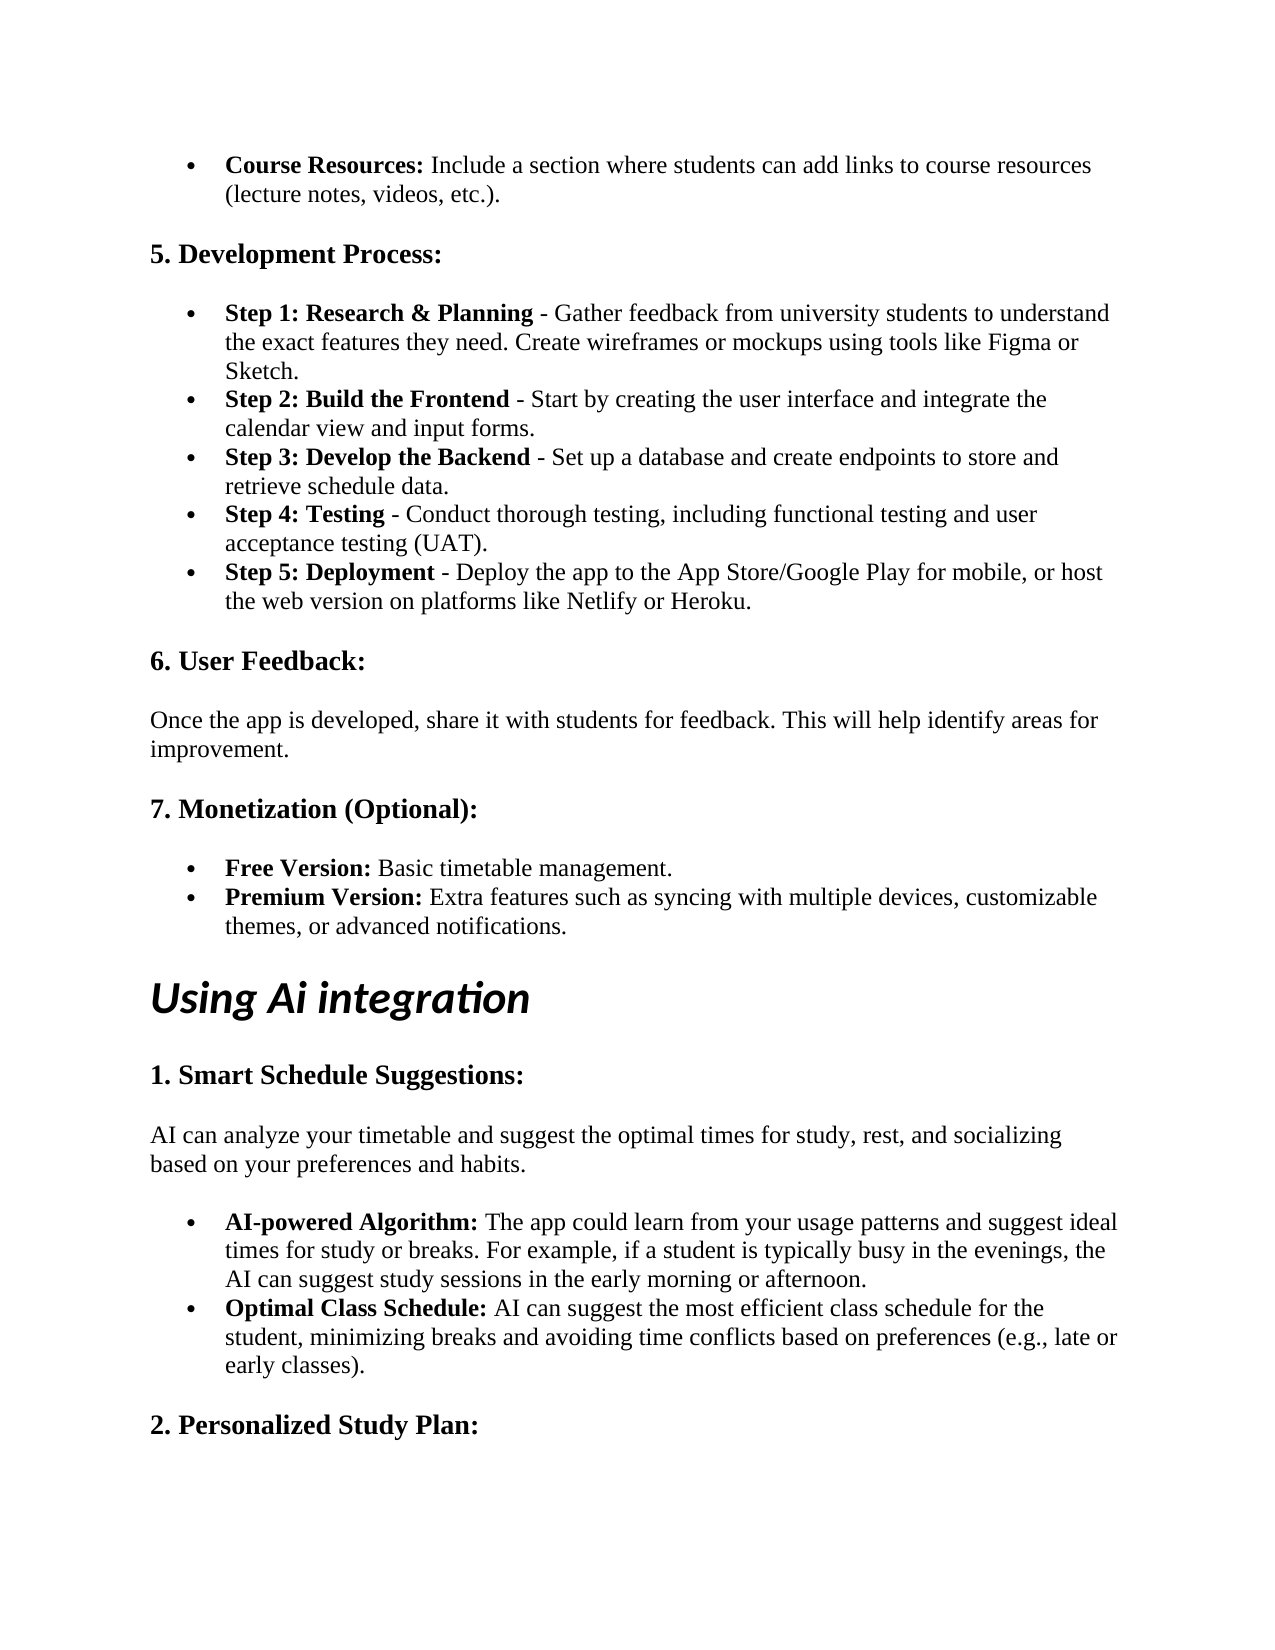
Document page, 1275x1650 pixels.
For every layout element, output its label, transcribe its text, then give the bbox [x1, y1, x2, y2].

list Course Resources: Include a section where students can add links to course resources (lecture notes, videos, etc.). [187, 150, 1125, 207]
list Free Version: Basic timetable management. [187, 853, 1125, 882]
text AI can analyze your timetable and suggest the optimal times for study, rest, and socializing based on your preferences and habits. [150, 1120, 1125, 1177]
list Premium Version: Extra features such as syncing with multiple devices, customizable themes, or advanced notifications. [187, 882, 1125, 940]
list Step 3: Develop the Backend - Set up a database and create endpoints to store and retrieve schedule data. [187, 442, 1125, 499]
list Optimal Class Schedule: AI can suggest the most efficient class schedule for the student, minimizing breaks and avoiding time conflicts based on preferences (e.g., late or early classes). [187, 1293, 1125, 1379]
text Once the app is developed, share it with students for feedback. This will help identify areas for improvement. [150, 705, 1125, 763]
list Step 2: Build the Frontend - Start by creating the user interface and integrate the calendar view and input forms. [187, 384, 1125, 442]
text 6. User Feedback: [150, 644, 1125, 676]
list Step 5: Deployment - Deploy the app to the App Store/Google Play for mobile, or host the web version on platforms like Netlify or Heroku. [187, 557, 1125, 614]
list AI-powered Algorithm: The app could learn from your usage patterns and suggest ideal times for study or breaks. For example, if a student is typically busy in the evenings, the AI can suggest study sessions in the early morning or afternoon. [187, 1207, 1125, 1293]
text Using Ai integration [150, 969, 1125, 1025]
text 2. Personalized Study Plan: [150, 1408, 1125, 1441]
list Step 1: Research & Planning - Gather feedback from university students to understand the exact features they need. Create wireframes or mockups using tools like Figma or Sketch. [187, 298, 1125, 384]
text 7. Monetization (Optional): [150, 792, 1125, 824]
text 5. Development Process: [150, 237, 1125, 269]
text 1. Smart Schedule Suggestions: [150, 1058, 1125, 1091]
list Step 4: Testing - Conduct thorough testing, including functional testing and user acceptance testing (UAT). [187, 499, 1125, 557]
